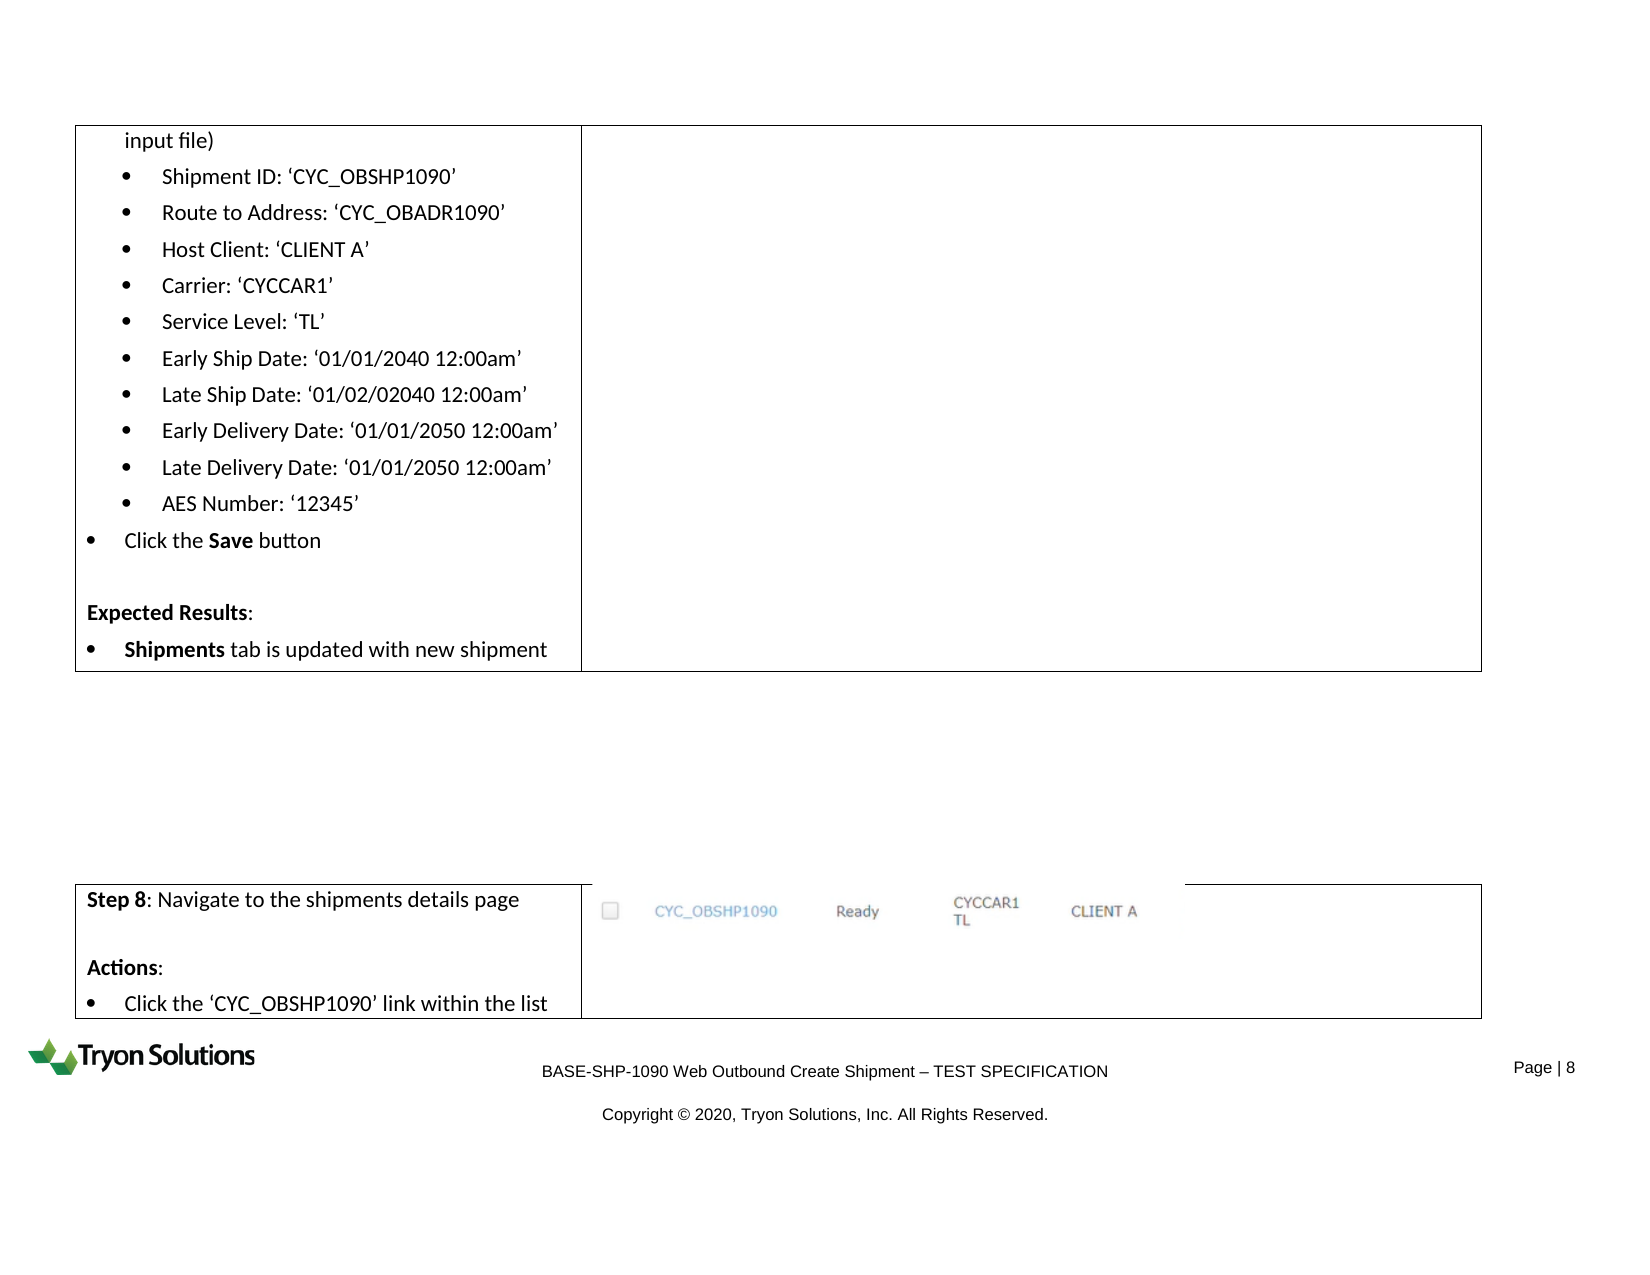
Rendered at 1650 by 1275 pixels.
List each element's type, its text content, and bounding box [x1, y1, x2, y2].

table_header [582, 885, 1481, 1018]
picture [28, 1038, 255, 1075]
picture [592, 884, 1185, 939]
table_header [582, 126, 1481, 671]
